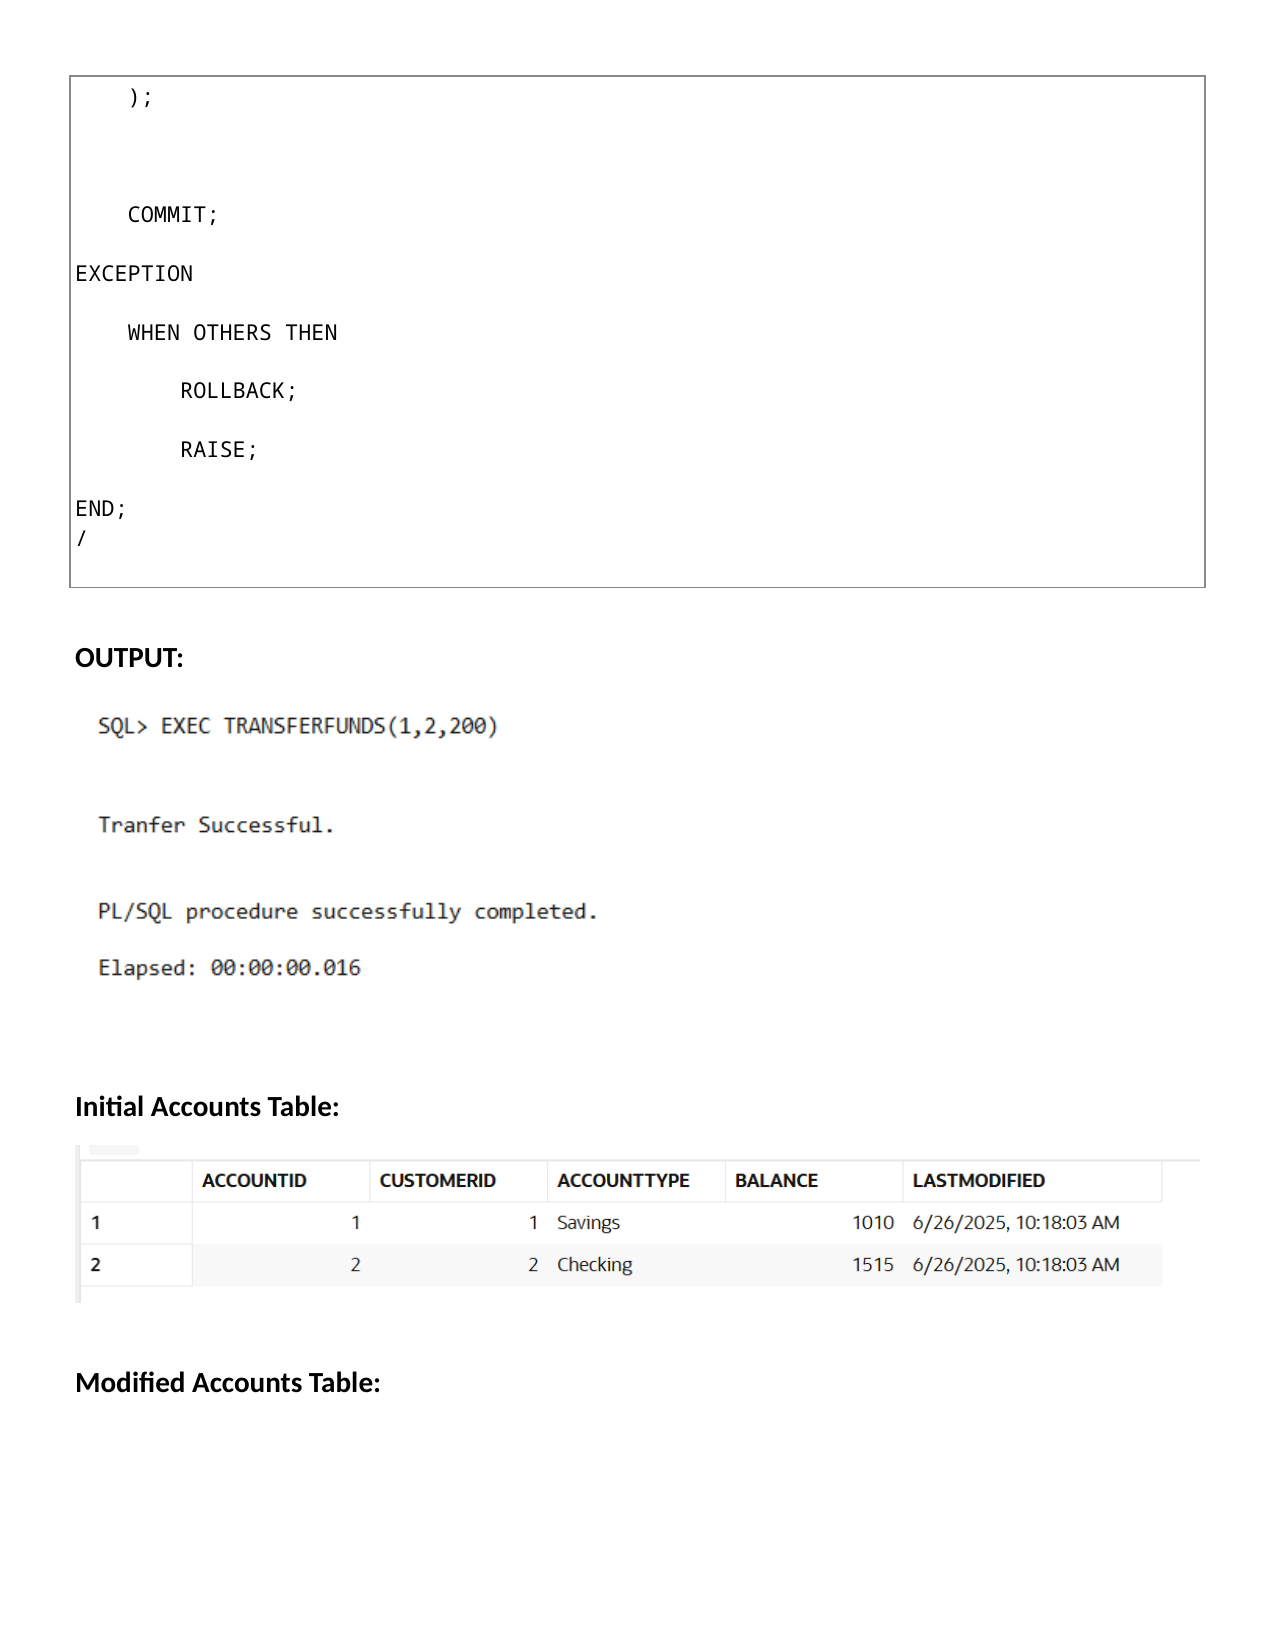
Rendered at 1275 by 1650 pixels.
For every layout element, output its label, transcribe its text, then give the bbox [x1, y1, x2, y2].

text ); [71, 77, 1204, 111]
picture [75, 697, 658, 1010]
picture [75, 1145, 1200, 1303]
text Modified Accounts Table: [75, 1324, 1200, 1400]
text END; [71, 488, 1204, 523]
text COMMIT; [71, 193, 1204, 228]
text EXCEPTION [71, 252, 1204, 287]
text RAISE; [71, 429, 1204, 464]
text WHEN OTHERS THEN [71, 311, 1204, 346]
text / [75, 523, 1200, 553]
text OUTPUT: [75, 639, 1200, 675]
text ROLLBACK; [71, 370, 1204, 405]
text Initial Accounts Table: [75, 1088, 1200, 1124]
